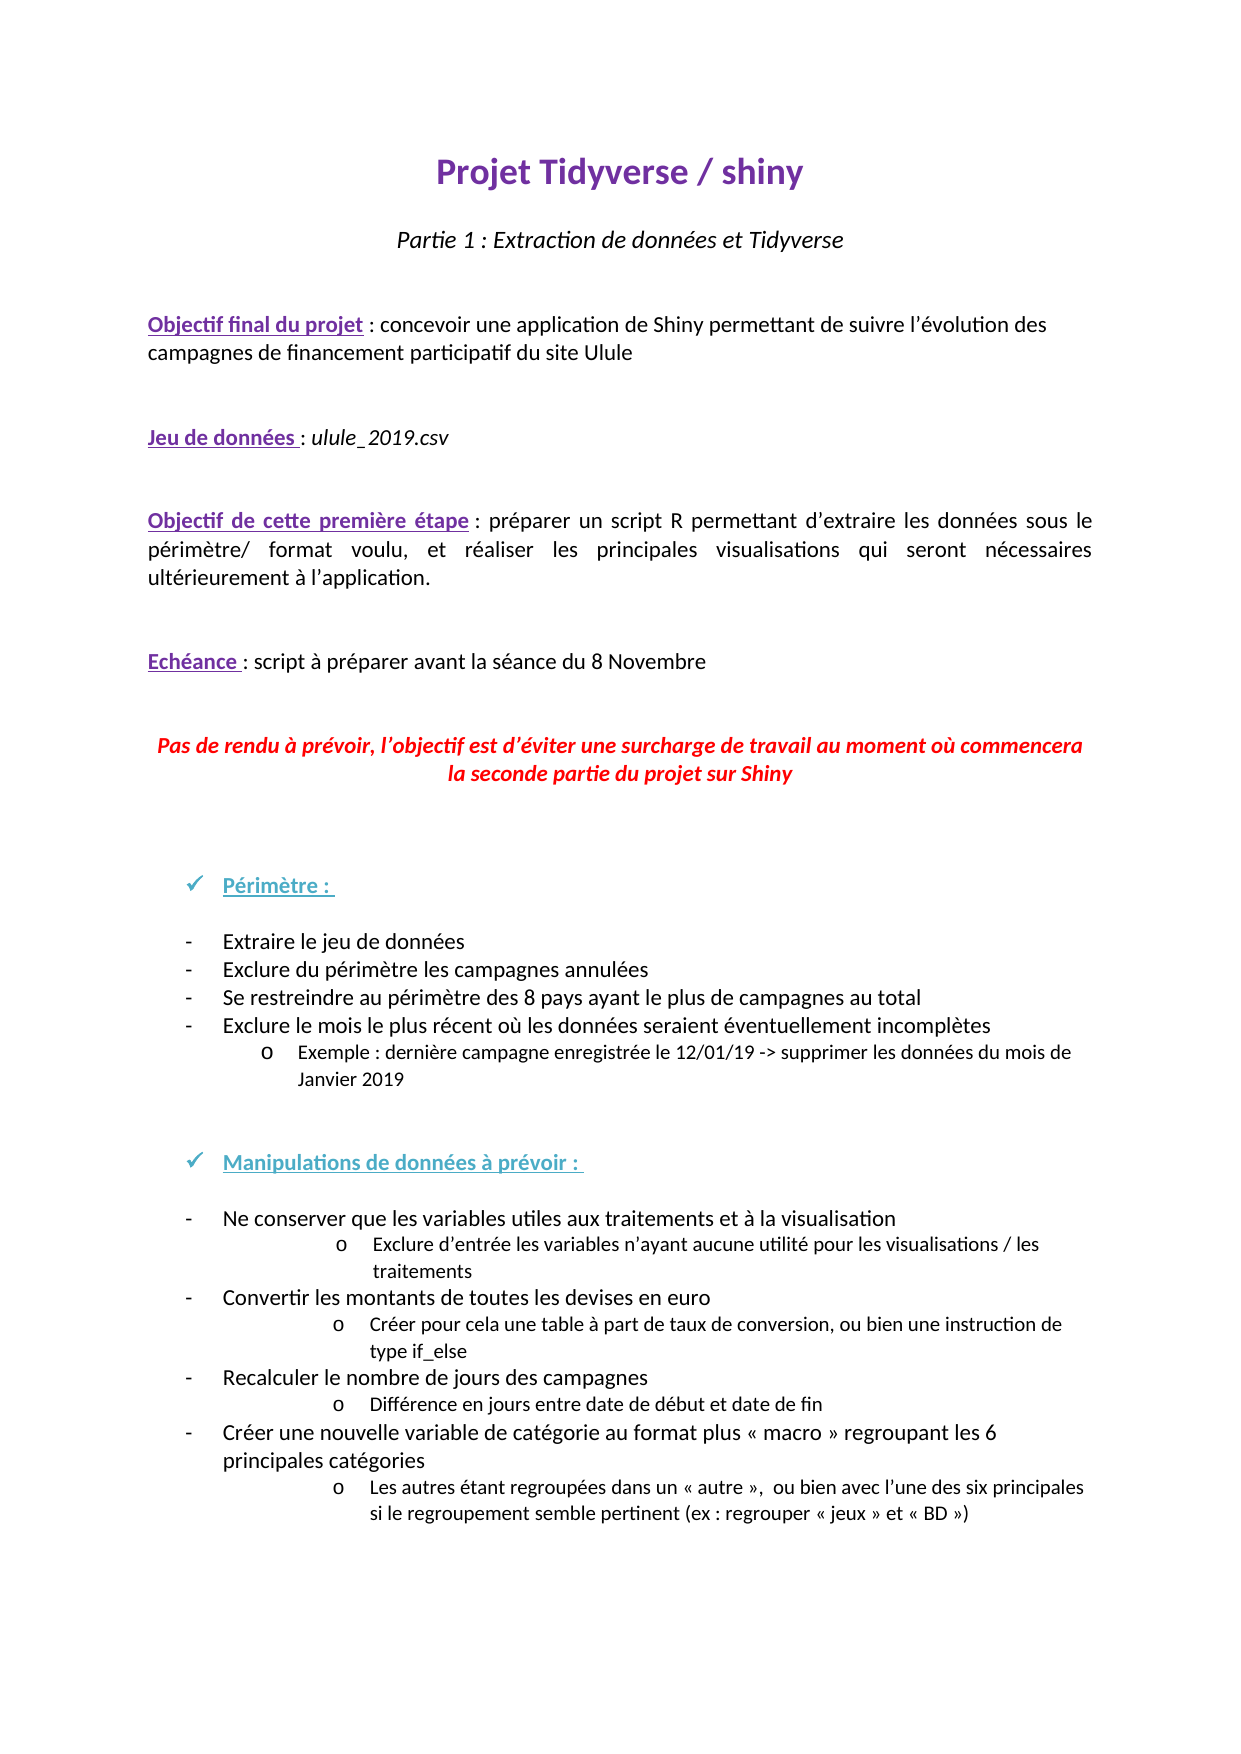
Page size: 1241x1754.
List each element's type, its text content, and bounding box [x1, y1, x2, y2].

list Créer une nouvelle variable de catégorie au format plus « macro » regroupant les 6 principales catégories [185, 1418, 1093, 1474]
list Exclure du périmètre les campagnes annulées [185, 955, 1093, 983]
list Exclure le mois le plus récent où les données seraient éventuellement incomplètes [185, 1011, 1093, 1039]
text Projet Tidyverse / shiny [148, 148, 1093, 193]
list Se restreindre au périmètre des 8 pays ayant le plus de campagnes au total [185, 983, 1093, 1011]
text Pas de rendu à prévoir, l’objectif est d’éviter une surcharge de travail au moment où commencera la seconde partie du projet sur Shiny [148, 731, 1093, 787]
list Les autres étant regroupées dans un « autre », ou bien avec l’une des six principales si le regroupement semble pertinent (ex : regrouper « jeux » et « BD ») [332, 1474, 1093, 1526]
text Objectif de cette première étape : préparer un script R permettant d’extraire les données sous le périmètre/ format voulu, et réaliser les principales visualisations qui seront nécessaires ultérieurement à l’application. [148, 507, 1093, 591]
list Exemple : dernière campagne enregistrée le 12/01/19 -> supprimer les données du mois de Janvier 2019 [260, 1039, 1093, 1092]
list Recalculer le nombre de jours des campagnes [185, 1363, 1093, 1391]
text Echéance : script à préparer avant la séance du 8 Novembre [148, 647, 1093, 675]
list Créer pour cela une table à part de taux de conversion, ou bien une instruction de type if_else [332, 1312, 1093, 1363]
list Convertir les montants de toutes les devises en euro [185, 1283, 1093, 1312]
list Différence en jours entre date de début et date de fin [332, 1391, 1093, 1418]
list Ne conserver que les variables utiles aux traitements et à la visualisation [185, 1204, 1093, 1232]
list Exclure d’entrée les variables n’ayant aucune utilité pour les visualisations / les traitements [335, 1232, 1093, 1283]
text Partie 1 : Extraction de données et Tidyverse [148, 224, 1093, 254]
list Manipulations de données à prévoir : [185, 1148, 1093, 1176]
list Extraire le jeu de données [185, 927, 1093, 955]
text Objectif final du projet : concevoir une application de Shiny permettant de suivre l’évolution des campagnes de financement participatif du site Ulule [148, 311, 1093, 367]
list Périmètre : [185, 871, 1093, 899]
text Jeu de données : ulule_2019.csv [148, 423, 1093, 451]
